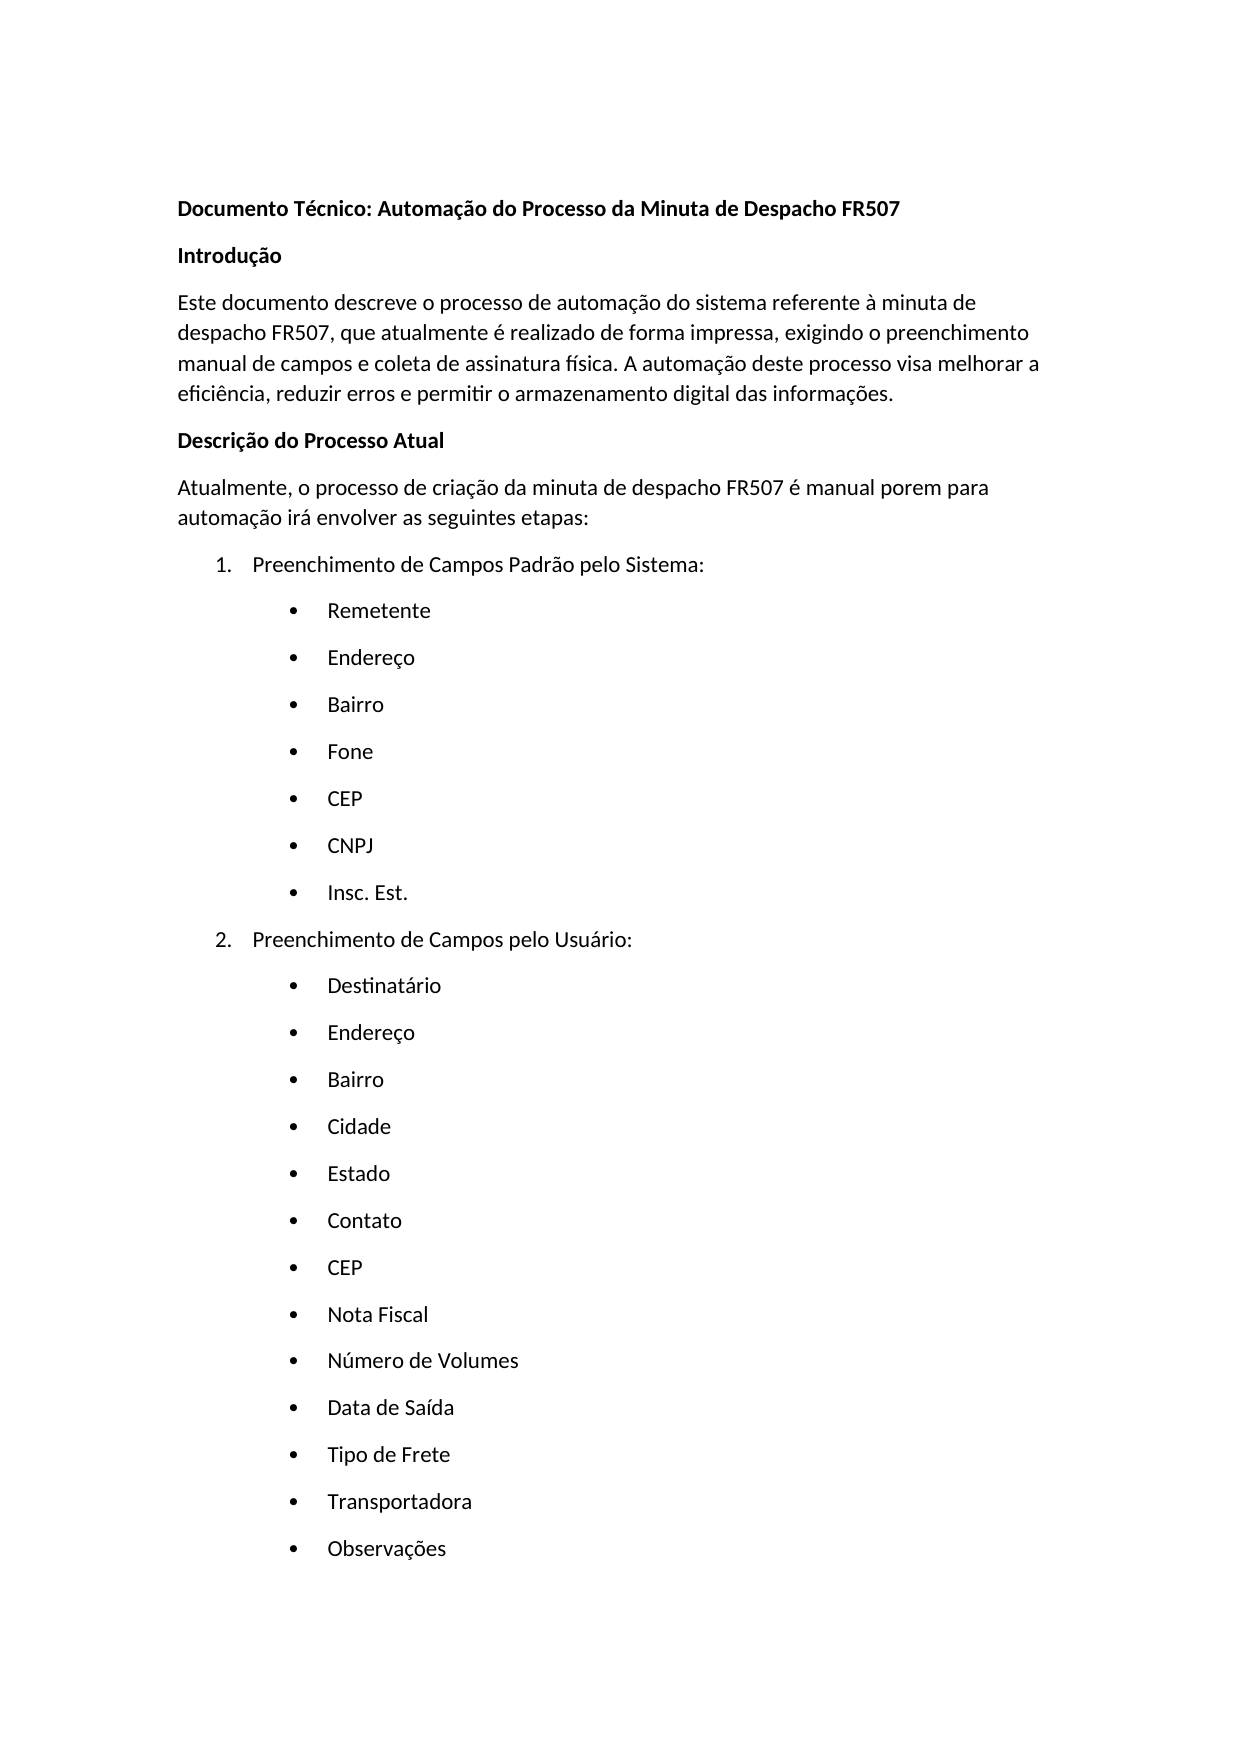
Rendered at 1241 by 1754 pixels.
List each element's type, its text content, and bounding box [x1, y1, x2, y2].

list Fone [290, 737, 1063, 765]
list CEP [290, 784, 1063, 812]
list Data de Saída [290, 1393, 1063, 1421]
list Cidade [290, 1112, 1063, 1140]
list Nota Fiscal [290, 1300, 1063, 1328]
text Descrição do Processo Atual [177, 426, 1063, 454]
list CEP [290, 1253, 1063, 1281]
list Preenchimento de Campos pelo Usuário: [215, 925, 1063, 953]
list Transportadora [290, 1487, 1063, 1515]
text Este documento descreve o processo de automação do sistema referente à minuta de despacho FR507, que atualmente é realizado de forma impressa, exigindo o preenchimento manual de campos e coleta de assinatura física. A automação deste processo visa melhorar a eficiência, reduzir erros e permitir o armazenamento digital das informações. [177, 288, 1063, 407]
list Endereço [290, 1018, 1063, 1046]
list Bairro [290, 690, 1063, 718]
list Tipo de Frete [290, 1440, 1063, 1468]
list Remetente [290, 597, 1063, 624]
text Atualmente, o processo de criação da minuta de despacho FR507 é manual porem para automação irá envolver as seguintes etapas: [177, 473, 1063, 531]
list Estado [290, 1159, 1063, 1187]
list Endereço [290, 643, 1063, 671]
text Introdução [177, 241, 1063, 269]
list CNPJ [290, 831, 1063, 859]
list Observações [290, 1534, 1063, 1562]
list Contato [290, 1206, 1063, 1234]
list Bairro [290, 1065, 1063, 1093]
list Preenchimento de Campos Padrão pelo Sistema: [215, 550, 1063, 578]
list Destinatário [290, 972, 1063, 999]
text Documento Técnico: Automação do Processo da Minuta de Despacho FR507 [177, 194, 1063, 222]
list Insc. Est. [290, 878, 1063, 906]
list Número de Volumes [290, 1347, 1063, 1374]
